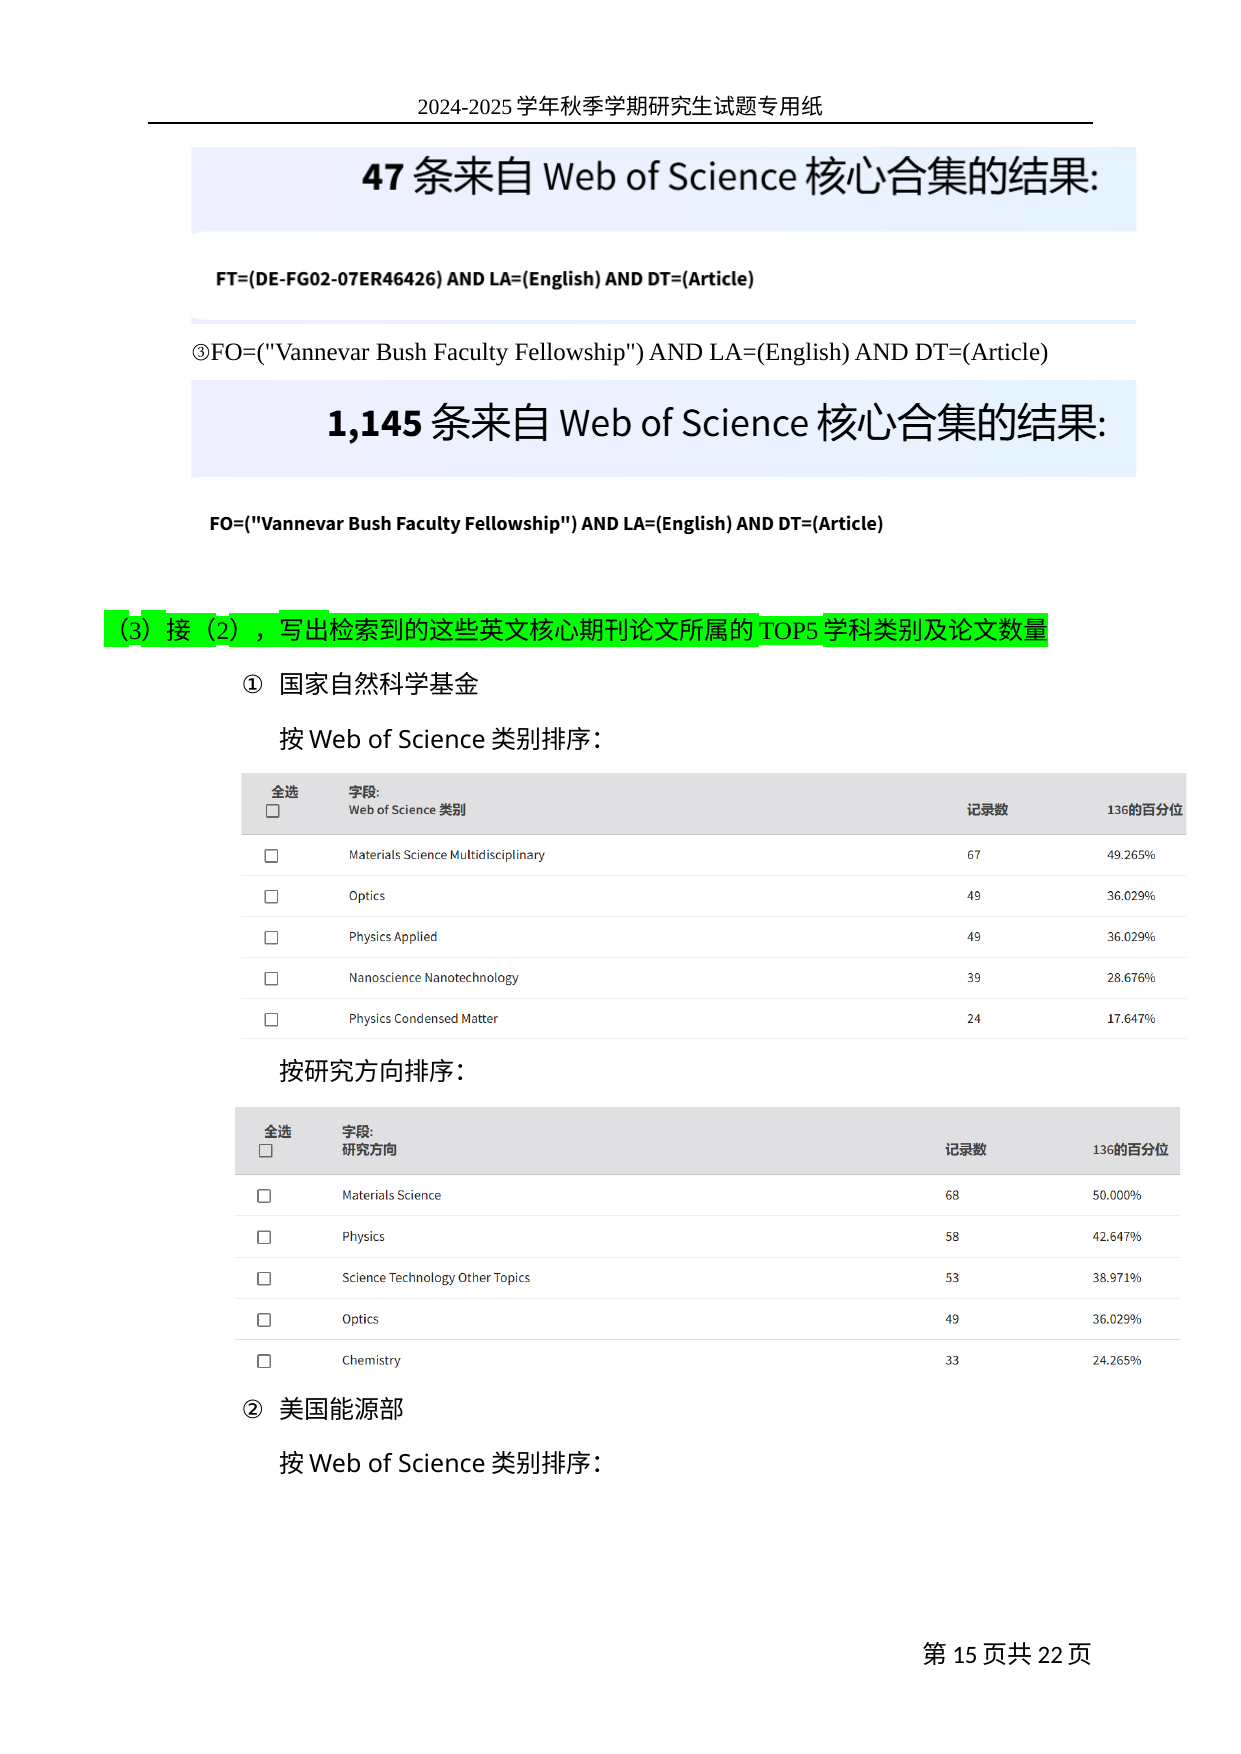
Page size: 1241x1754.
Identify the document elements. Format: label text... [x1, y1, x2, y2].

picture [235, 1106, 1181, 1376]
list 按Web of Science类别排序： [279, 719, 1093, 755]
picture [191, 147, 1137, 324]
list 美国能源部 [241, 1389, 1093, 1426]
list 按研究方向排序： [279, 1052, 1093, 1088]
list 按Web of Science类别排序： [279, 1444, 1093, 1480]
list 接（2），写出检索到的这些英文核心期刊论文所属的TOP5学科类别及论文数量 [329, 610, 1093, 647]
picture [191, 380, 1137, 554]
list ③FO=("Vannevar Bush Faculty Fellowship") AND LA=(English) AND DT=(Article) [191, 337, 1093, 366]
picture [241, 773, 1187, 1039]
list 国家自然科学基金 [241, 665, 1093, 701]
